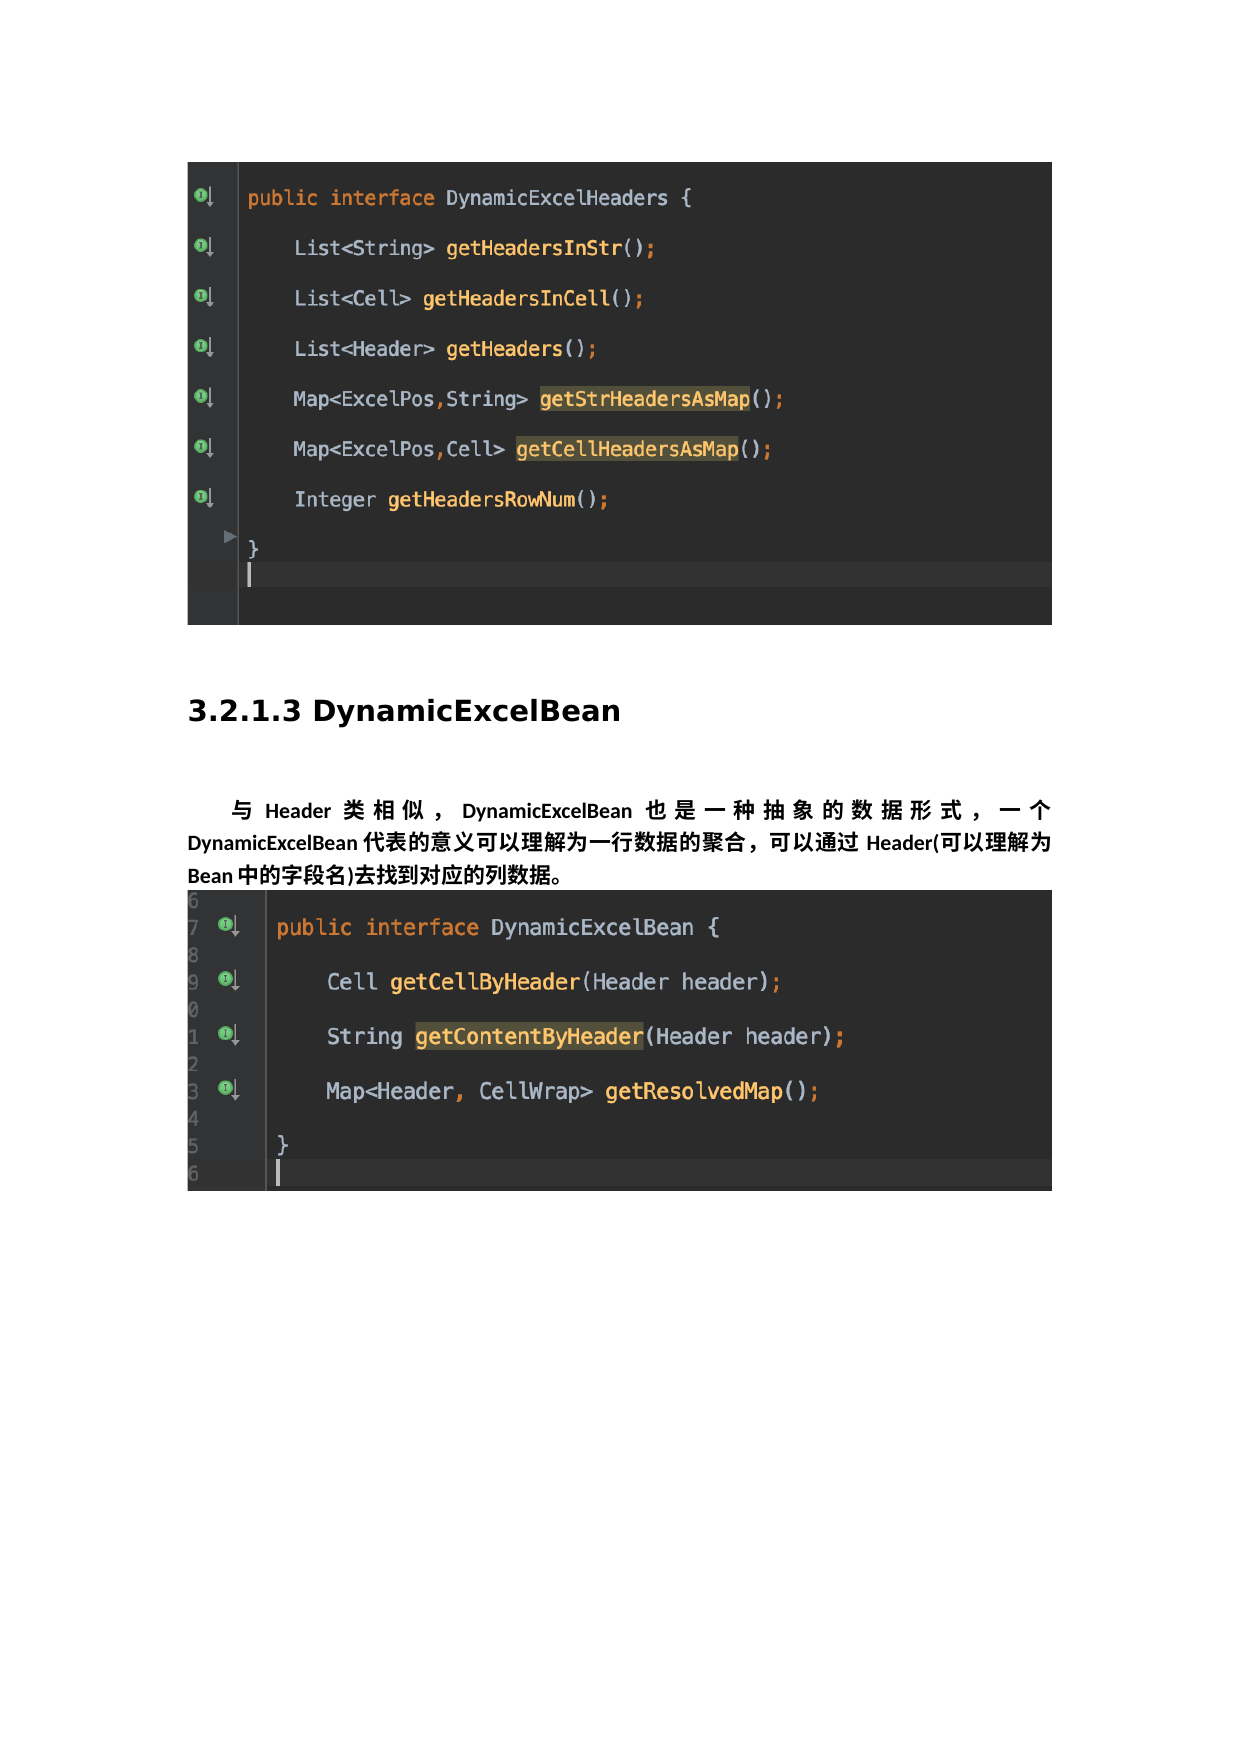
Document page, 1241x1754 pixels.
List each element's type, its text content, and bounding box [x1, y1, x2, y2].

picture [187, 890, 1052, 1191]
list 与Header类相似，DynamicExcelBean也是一种抽象的数据形式，一个DynamicExcelBean代表的意义可以理解为一行数据的聚合，可以通过Header(可以理解为Bean中的字段名)去找到对应的列数据。 [187, 792, 1053, 890]
subtitle 3.2.1.3 DynamicExcelBean [187, 679, 1053, 744]
picture [187, 162, 1052, 625]
